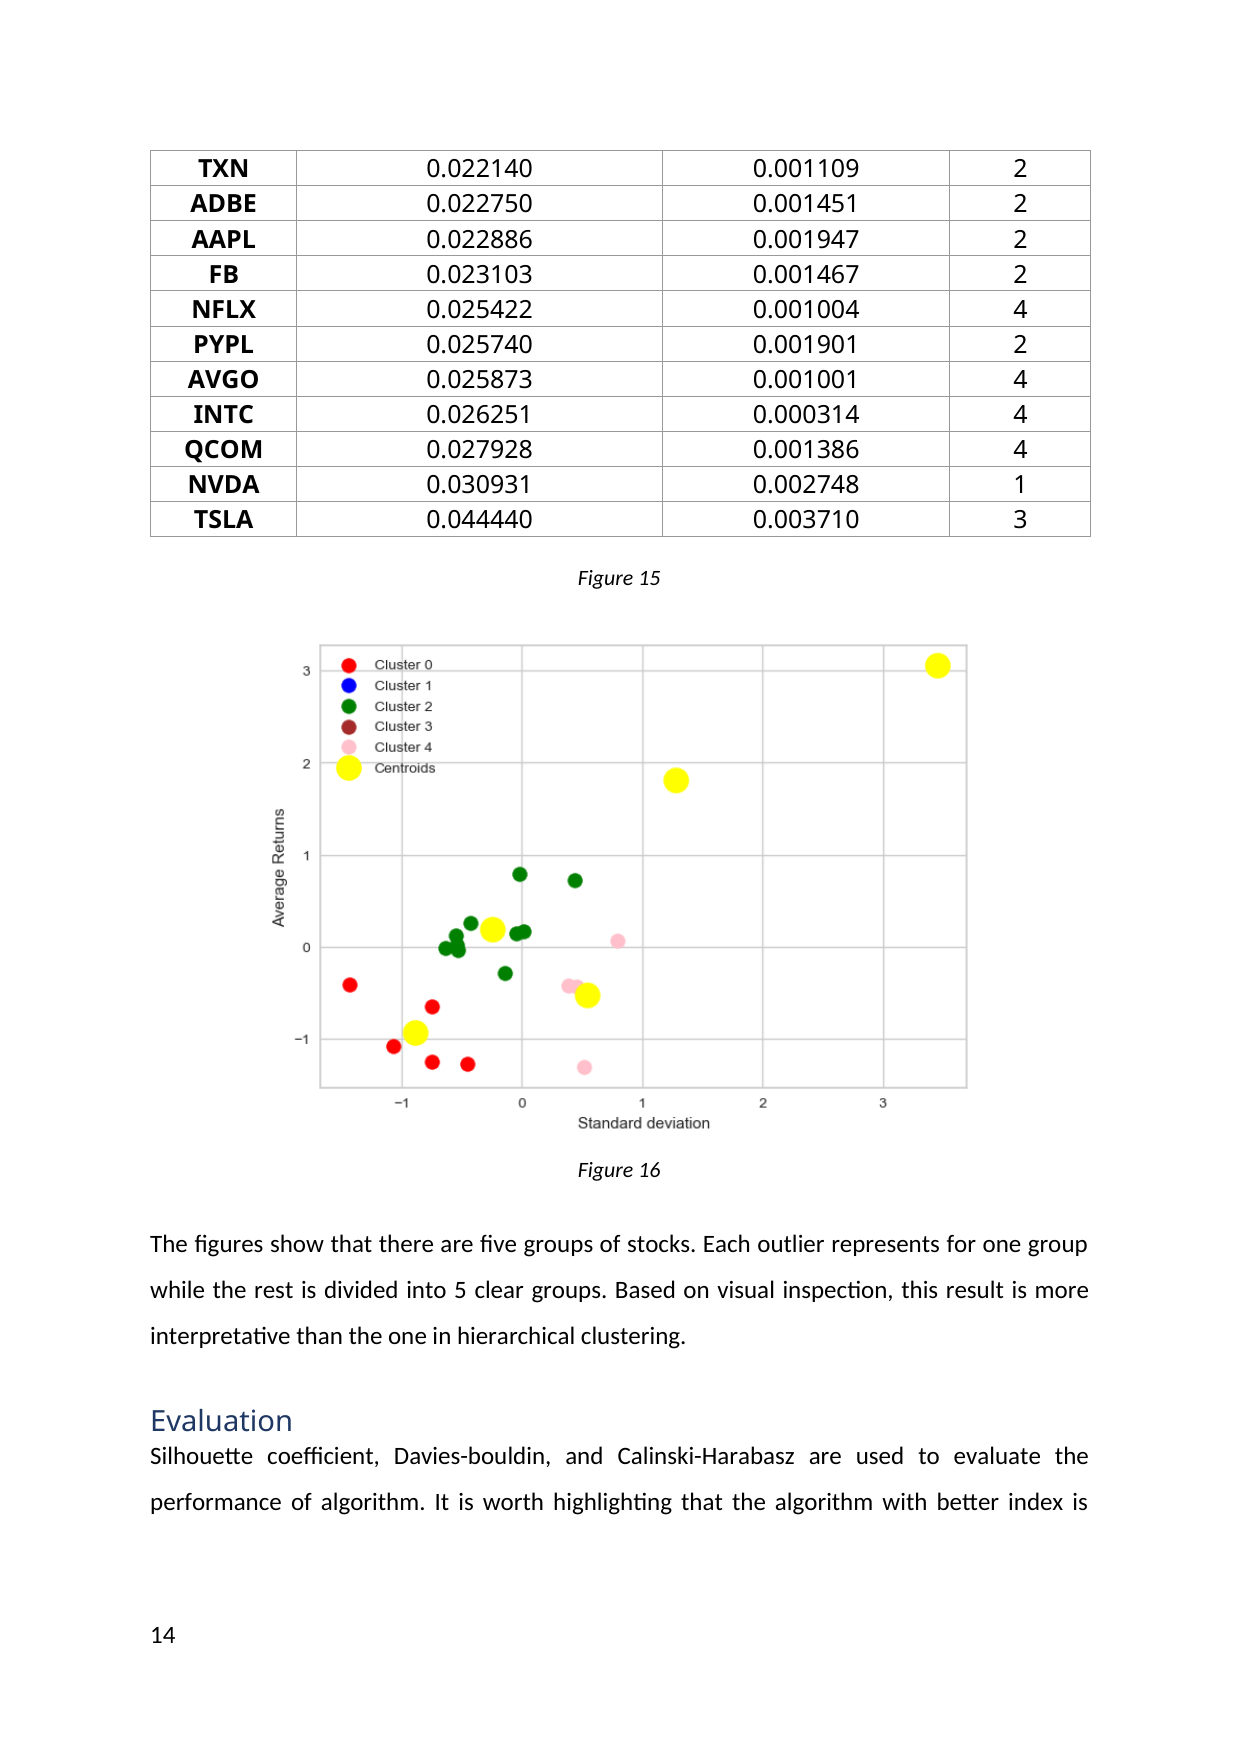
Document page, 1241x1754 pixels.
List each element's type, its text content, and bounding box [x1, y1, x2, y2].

table_cell 0.001004 [663, 291, 949, 326]
table_cell QCOM [151, 432, 296, 466]
table_cell FB [151, 256, 296, 290]
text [150, 1440, 1090, 1516]
table_cell NFLX [151, 291, 296, 326]
table_cell 0.027928 [297, 432, 662, 466]
table_cell 0.001467 [663, 256, 949, 290]
table_cell 4 [950, 362, 1090, 396]
table_cell ADBE [151, 186, 296, 220]
table_cell 2 [950, 327, 1090, 361]
table_cell 0.025873 [297, 362, 662, 396]
table_cell 0.002748 [663, 467, 949, 501]
text The figures show that there are five groups of stocks. Each outlier represents for one group while the rest is divided into 5 clear groups. Based on visual inspection, this result is more interpretative than the one in hierarchical clustering. [150, 1228, 1090, 1351]
table_cell 2 [950, 186, 1090, 220]
table_cell 0.023103 [297, 256, 662, 290]
text Figure 16 [150, 1156, 1090, 1183]
subtitle Evaluation [150, 1400, 1090, 1440]
text Figure 15 [150, 564, 1090, 591]
table_cell 0.022140 [297, 151, 662, 185]
table_cell 0.026251 [297, 397, 662, 431]
table_cell 4 [950, 432, 1090, 466]
table_cell 3 [950, 502, 1090, 536]
table_cell 0.001386 [663, 432, 949, 466]
table_cell 0.044440 [297, 502, 662, 536]
table_cell 0.001947 [663, 221, 949, 255]
table_cell 2 [950, 151, 1090, 185]
table_cell AAPL [151, 221, 296, 255]
table_cell TXN [151, 151, 296, 185]
table_cell 0.022750 [297, 186, 662, 220]
table_cell 0.003710 [663, 502, 949, 536]
table_cell NVDA [151, 467, 296, 501]
table_cell 4 [950, 397, 1090, 431]
table_cell 1 [950, 467, 1090, 501]
table_cell INTC [151, 397, 296, 431]
picture [263, 636, 977, 1141]
table_cell 0.025422 [297, 291, 662, 326]
table_cell 4 [950, 291, 1090, 326]
table_cell PYPL [151, 327, 296, 361]
table_cell 0.025740 [297, 327, 662, 361]
table_cell 0.030931 [297, 467, 662, 501]
table_cell TSLA [151, 502, 296, 536]
table_cell 0.022886 [297, 221, 662, 255]
table_cell 0.001901 [663, 327, 949, 361]
table_cell 0.000314 [663, 397, 949, 431]
table_cell AVGO [151, 362, 296, 396]
table_cell 2 [950, 221, 1090, 255]
table_cell 2 [950, 256, 1090, 290]
table_cell 0.001001 [663, 362, 949, 396]
table_cell 0.001109 [663, 151, 949, 185]
table_cell 0.001451 [663, 186, 949, 220]
